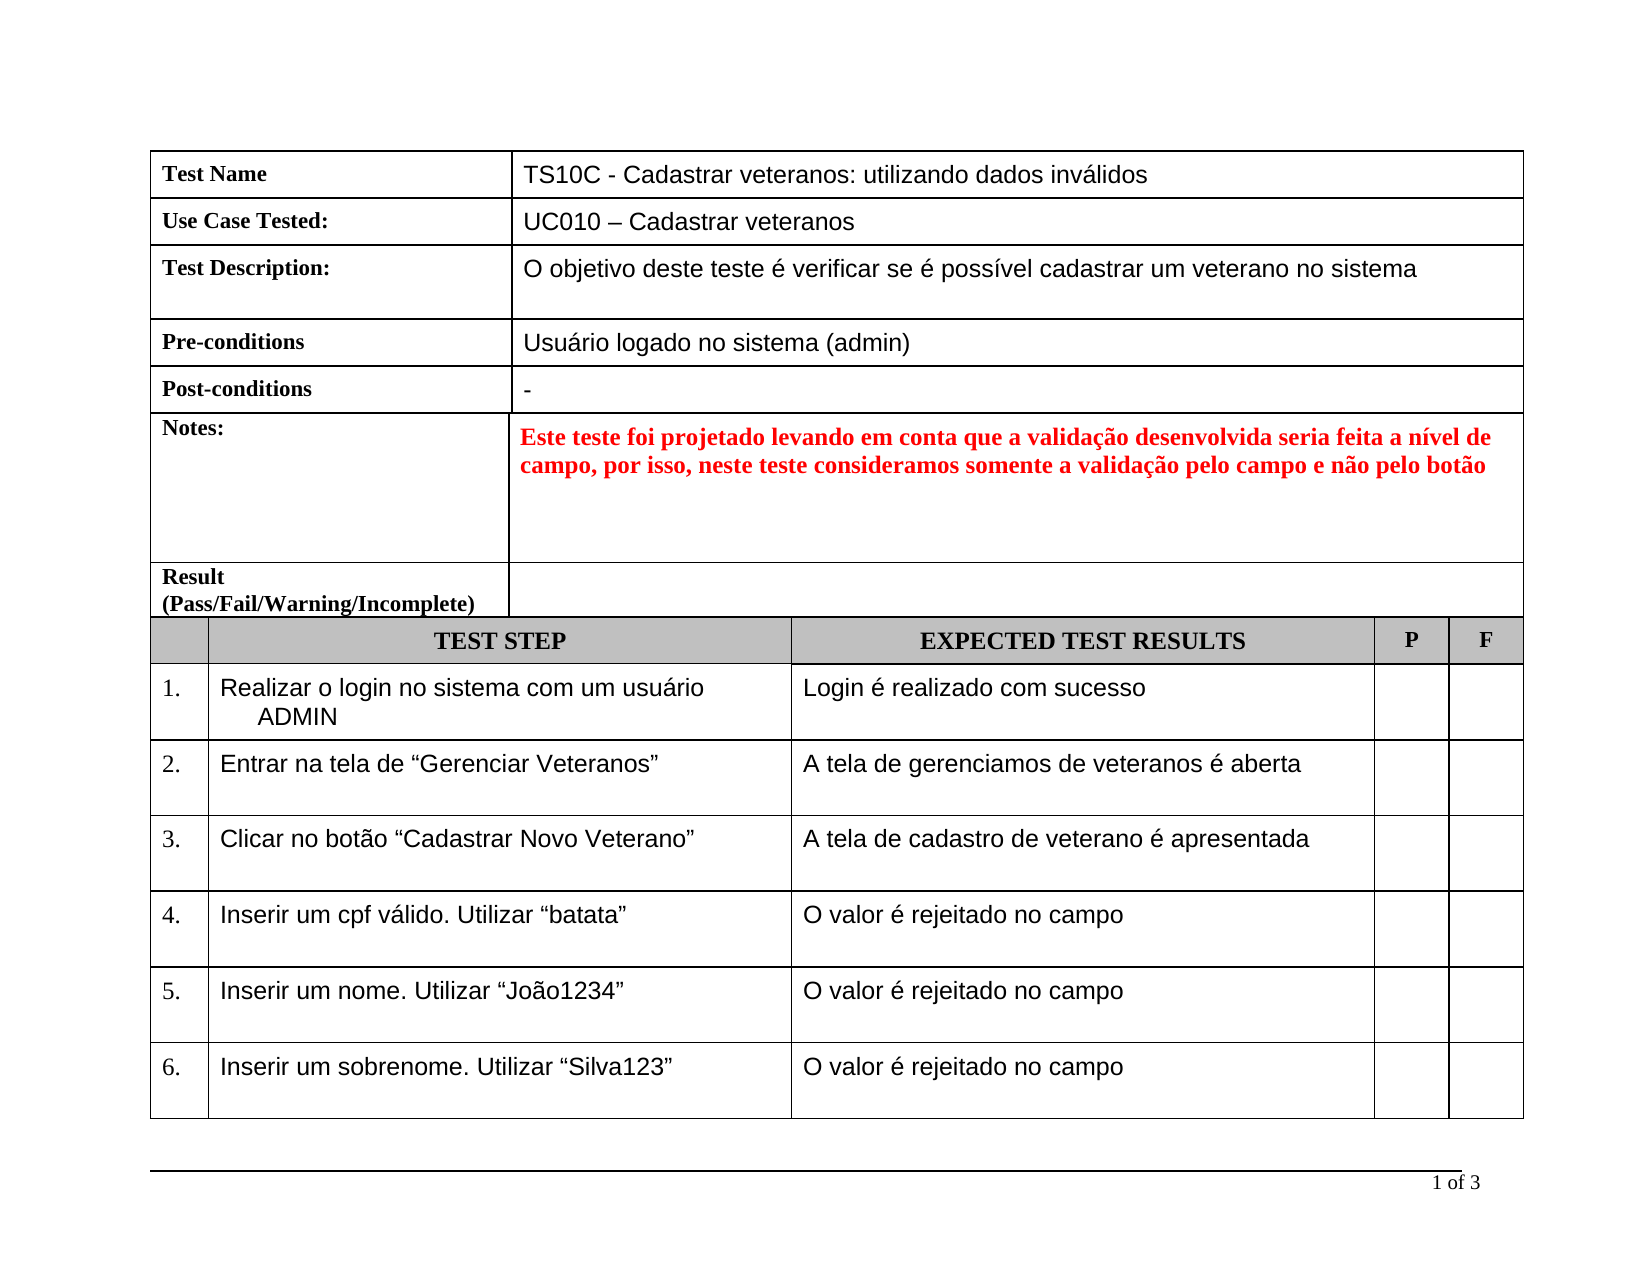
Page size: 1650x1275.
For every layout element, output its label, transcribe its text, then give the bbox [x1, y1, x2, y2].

table_cell [151, 618, 208, 663]
table_cell P [1375, 618, 1448, 663]
table_cell [1450, 1043, 1523, 1117]
table_cell [151, 741, 208, 814]
table_cell [1450, 665, 1523, 739]
table_cell TEST STEP [209, 618, 791, 663]
table_cell [151, 968, 208, 1042]
table_cell [151, 664, 208, 739]
table_cell [510, 563, 1523, 616]
table_cell EXPECTED TEST RESULTS [792, 618, 1374, 663]
table_cell [1375, 1043, 1448, 1117]
table_cell Realizar o login no sistema com um usuário ADMIN [209, 664, 791, 739]
table_cell Pre-conditions [151, 320, 511, 365]
table_cell Use Case Tested: [151, 199, 511, 244]
table_cell Inserir um sobrenome. Utilizar “Silva123” [209, 1043, 791, 1117]
table_cell [1375, 892, 1448, 966]
table_cell Notes: [151, 414, 508, 562]
table_cell Inserir um cpf válido. Utilizar “batata” [209, 892, 791, 966]
table_cell F [1450, 618, 1523, 663]
table_cell UC010 – Cadastrar veteranos [513, 199, 1523, 244]
table_cell Clicar no botão “Cadastrar Novo Veterano” [209, 816, 791, 890]
table_cell Usuário logado no sistema (admin) [513, 320, 1523, 365]
table_cell A tela de gerenciamos de veteranos é aberta [792, 741, 1374, 814]
table_cell [1450, 741, 1523, 814]
table_cell O objetivo deste teste é verificar se é possível cadastrar um veterano no sistema [513, 246, 1523, 318]
table_cell O valor é rejeitado no campo [792, 968, 1374, 1042]
table_cell [1375, 816, 1448, 890]
table_cell O valor é rejeitado no campo [792, 1043, 1374, 1117]
table_cell [151, 1043, 208, 1117]
table_cell [1450, 892, 1523, 966]
table_cell [1375, 665, 1448, 739]
table_cell O valor é rejeitado no campo [792, 892, 1374, 966]
table_cell Post-conditions [151, 367, 511, 412]
table_header Test Name [151, 152, 511, 197]
table_cell Este teste foi projetado levando em conta que a validação desenvolvida seria feita a nível de campo, por isso, neste teste consideramos somente a validação pelo campo e não pelo botão [510, 414, 1523, 562]
table_cell A tela de cadastro de veterano é apresentada [792, 816, 1374, 890]
table_cell [1375, 741, 1448, 814]
table_cell Test Description: [151, 246, 511, 318]
table_cell [1450, 816, 1523, 890]
table_cell [1450, 968, 1523, 1042]
table_cell Result (Pass/Fail/Warning/Incomplete) [151, 563, 508, 616]
table_cell Entrar na tela de “Gerenciar Veteranos” [209, 741, 791, 814]
table_cell [151, 892, 208, 966]
table_header TS10C - Cadastrar veteranos: utilizando dados inválidos [513, 152, 1523, 197]
table_cell Inserir um nome. Utilizar “João1234” [209, 968, 791, 1042]
table_cell [151, 816, 208, 890]
table_cell - [513, 367, 1523, 412]
table_cell Login é realizado com sucesso [792, 665, 1374, 739]
table_cell [1375, 968, 1448, 1042]
